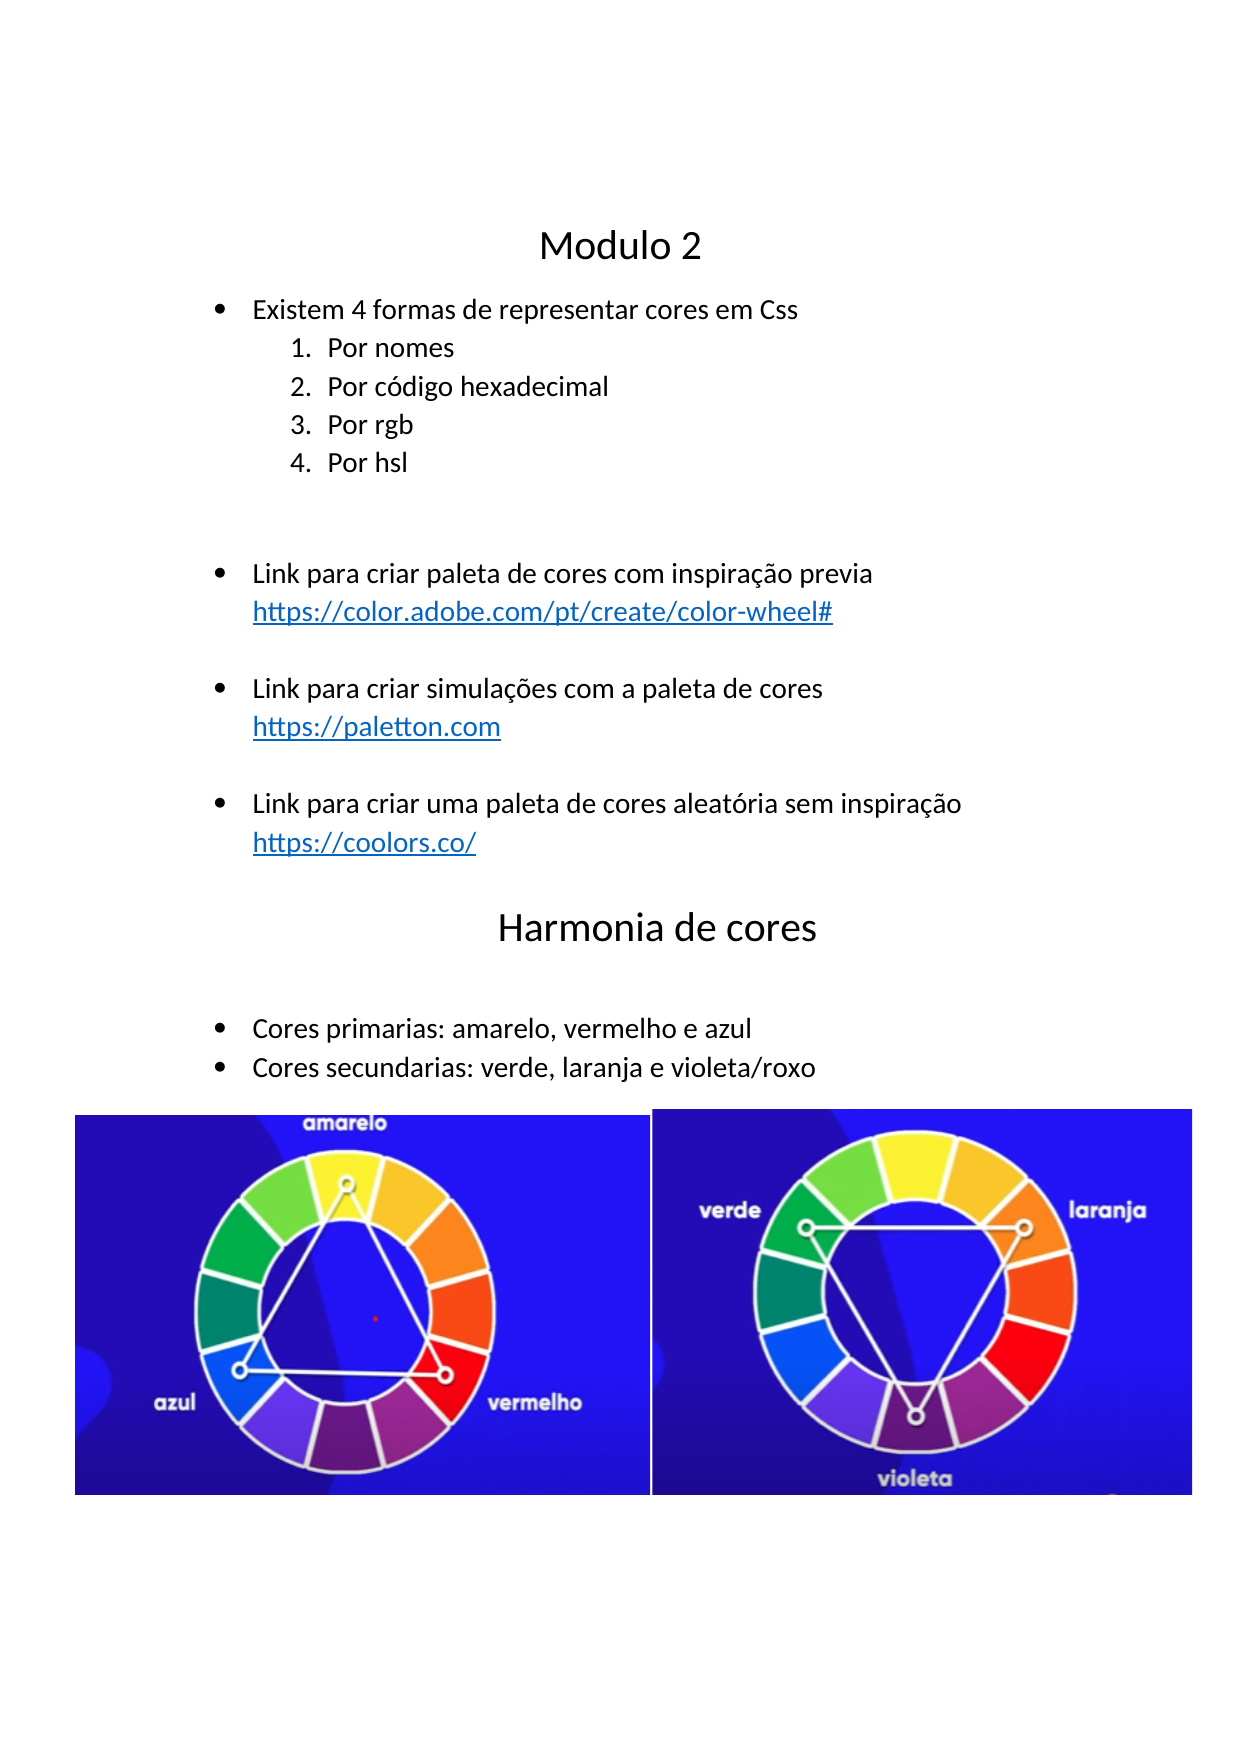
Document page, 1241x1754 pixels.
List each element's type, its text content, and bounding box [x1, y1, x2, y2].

list Link para criar simulações com a paleta de cores [215, 670, 1063, 706]
list Link para criar paleta de cores com inspiração previa [215, 555, 1063, 590]
list Por hsl [290, 444, 1063, 480]
list https://coolors.co/ [252, 824, 1063, 859]
list Por rgb [290, 406, 1063, 442]
list https://color.adobe.com/pt/create/color-wheel# [252, 593, 1063, 629]
list Link para criar uma paleta de cores aleatória sem inspiração [215, 785, 1063, 821]
list Harmonia de cores [252, 901, 1063, 951]
list Por nomes [290, 329, 1063, 365]
list Cores secundarias: verde, laranja e violeta/roxo [215, 1049, 1063, 1084]
list https://paletton.com [252, 708, 1063, 744]
list Existem 4 formas de representar cores em Css [215, 291, 1063, 326]
list Cores primarias: amarelo, vermelho e azul [215, 1010, 1063, 1046]
text Modulo 2 [177, 219, 1063, 270]
list Por código hexadecimal [290, 368, 1063, 403]
picture [652, 1109, 1193, 1495]
picture [75, 1115, 650, 1495]
